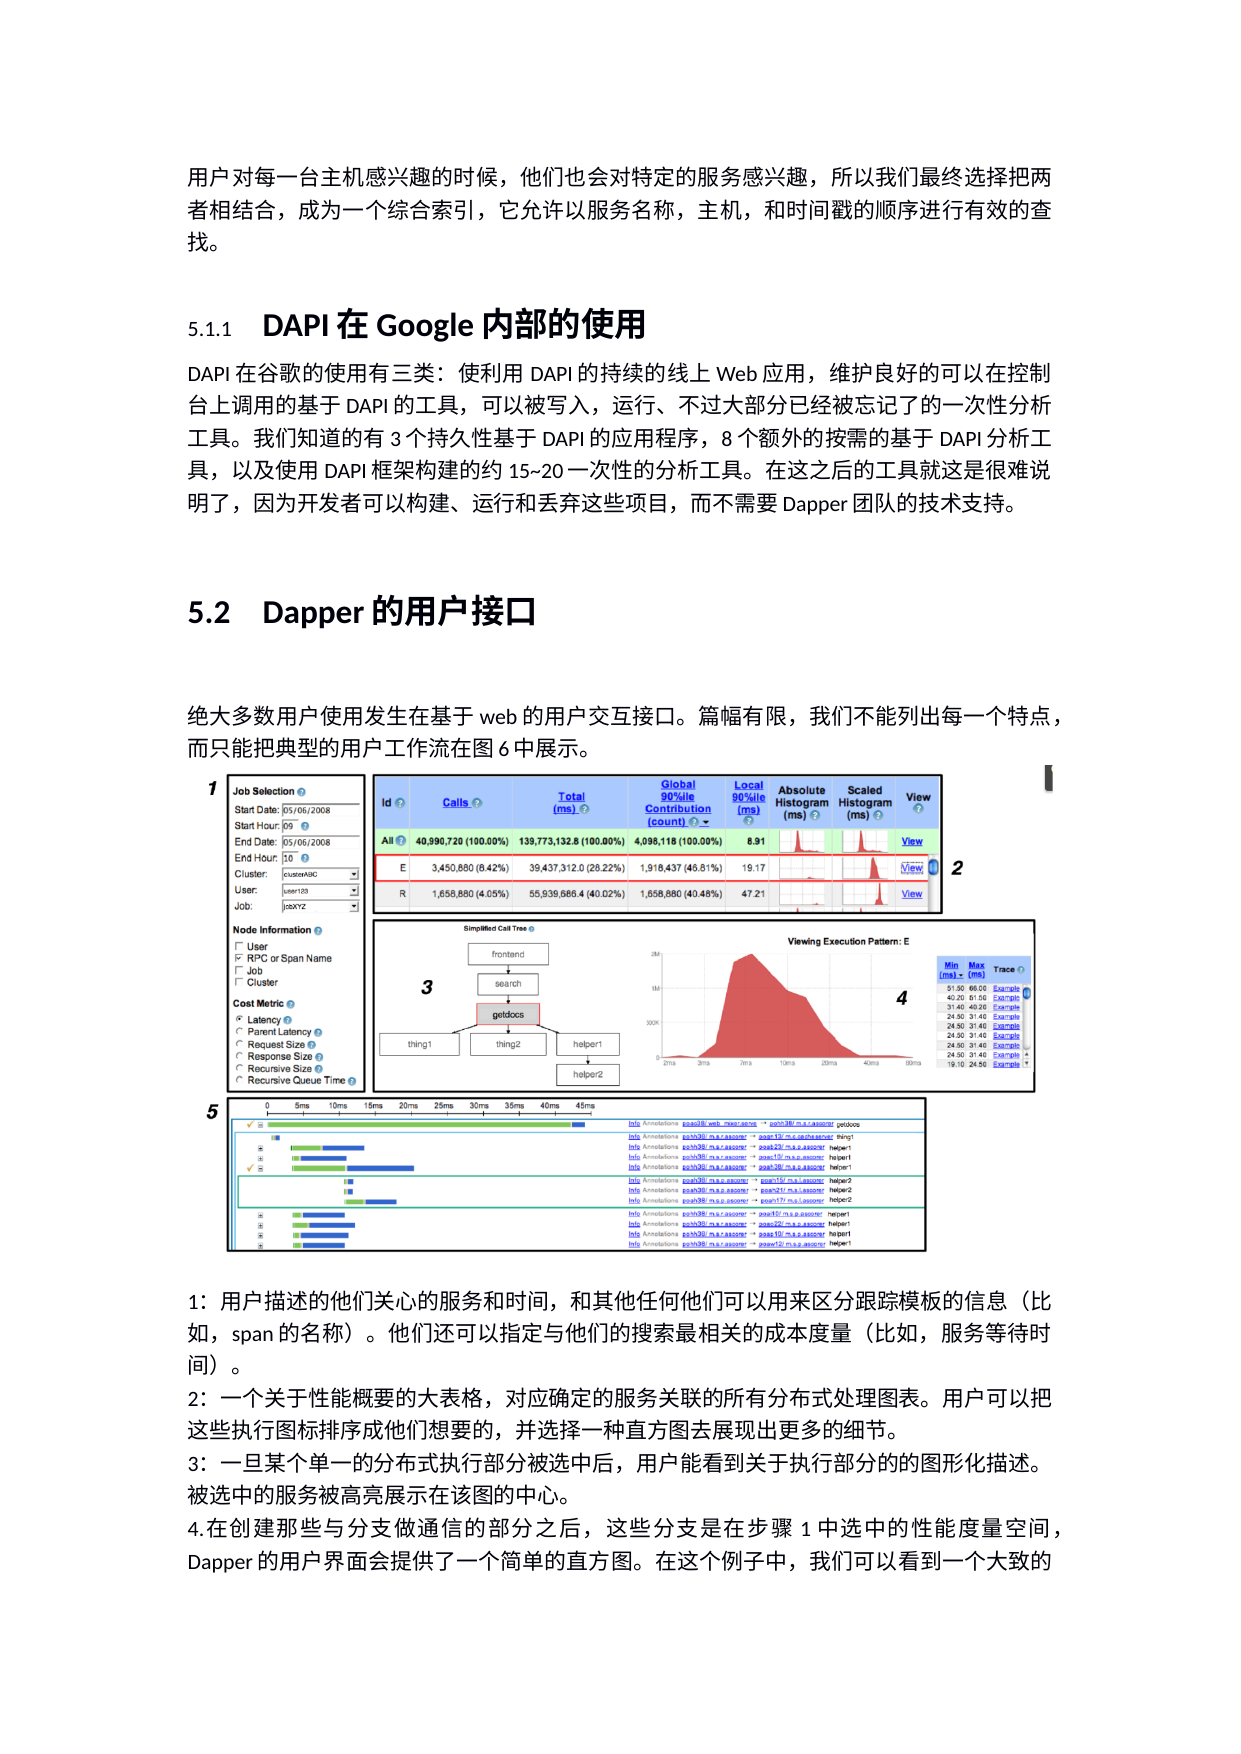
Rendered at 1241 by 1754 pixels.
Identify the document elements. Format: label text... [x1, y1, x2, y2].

picture [187, 765, 1053, 1271]
text 2：一个关于性能概要的大表格，对应确定的服务关联的所有分布式处理图表。用户可以把这些执行图标排序成他们想要的，并选择一种直方图去展现出更多的细节。 [187, 1382, 1053, 1447]
text 1：用户描述的他们关心的服务和时间，和其他任何他们可以用来区分跟踪模板的信息（比如，span的名称）。他们还可以指定与他们的搜索最相关的成本度量（比如，服务等待时间）。 [187, 1285, 1053, 1382]
text 3：一旦某个单一的分布式执行部分被选中后，用户能看到关于执行部分的的图形化描述。被选中的服务被高亮展示在该图的中心。 [187, 1447, 1053, 1512]
list DAPI在Google内部的使用 [187, 292, 1053, 357]
text DAPI在谷歌的使用有三类：使利用DAPI的持续的线上Web应用，维护良好的可以在控制台上调用的基于DAPI的工具，可以被写入，运行、不过大部分已经被忘记了的一次性分析工具。我们知道的有3个持久性基于DAPI的应用程序，8个额外的按需的基于DAPI分析工具，以及使用DAPI框架构建的约15~20一次性的分析工具。在这之后的工具就这是很难说明了，因为开发者可以构建、运行和丢弃这些项目，而不需要Dapper团队的技术支持。 [187, 357, 1053, 519]
subtitle Dapper的用户接口 [187, 579, 1053, 644]
text 绝大多数用户使用发生在基于web的用户交互接口。篇幅有限，我们不能列出每一个特点，而只能把典型的用户工作流在图6中展示。 [187, 700, 1053, 765]
